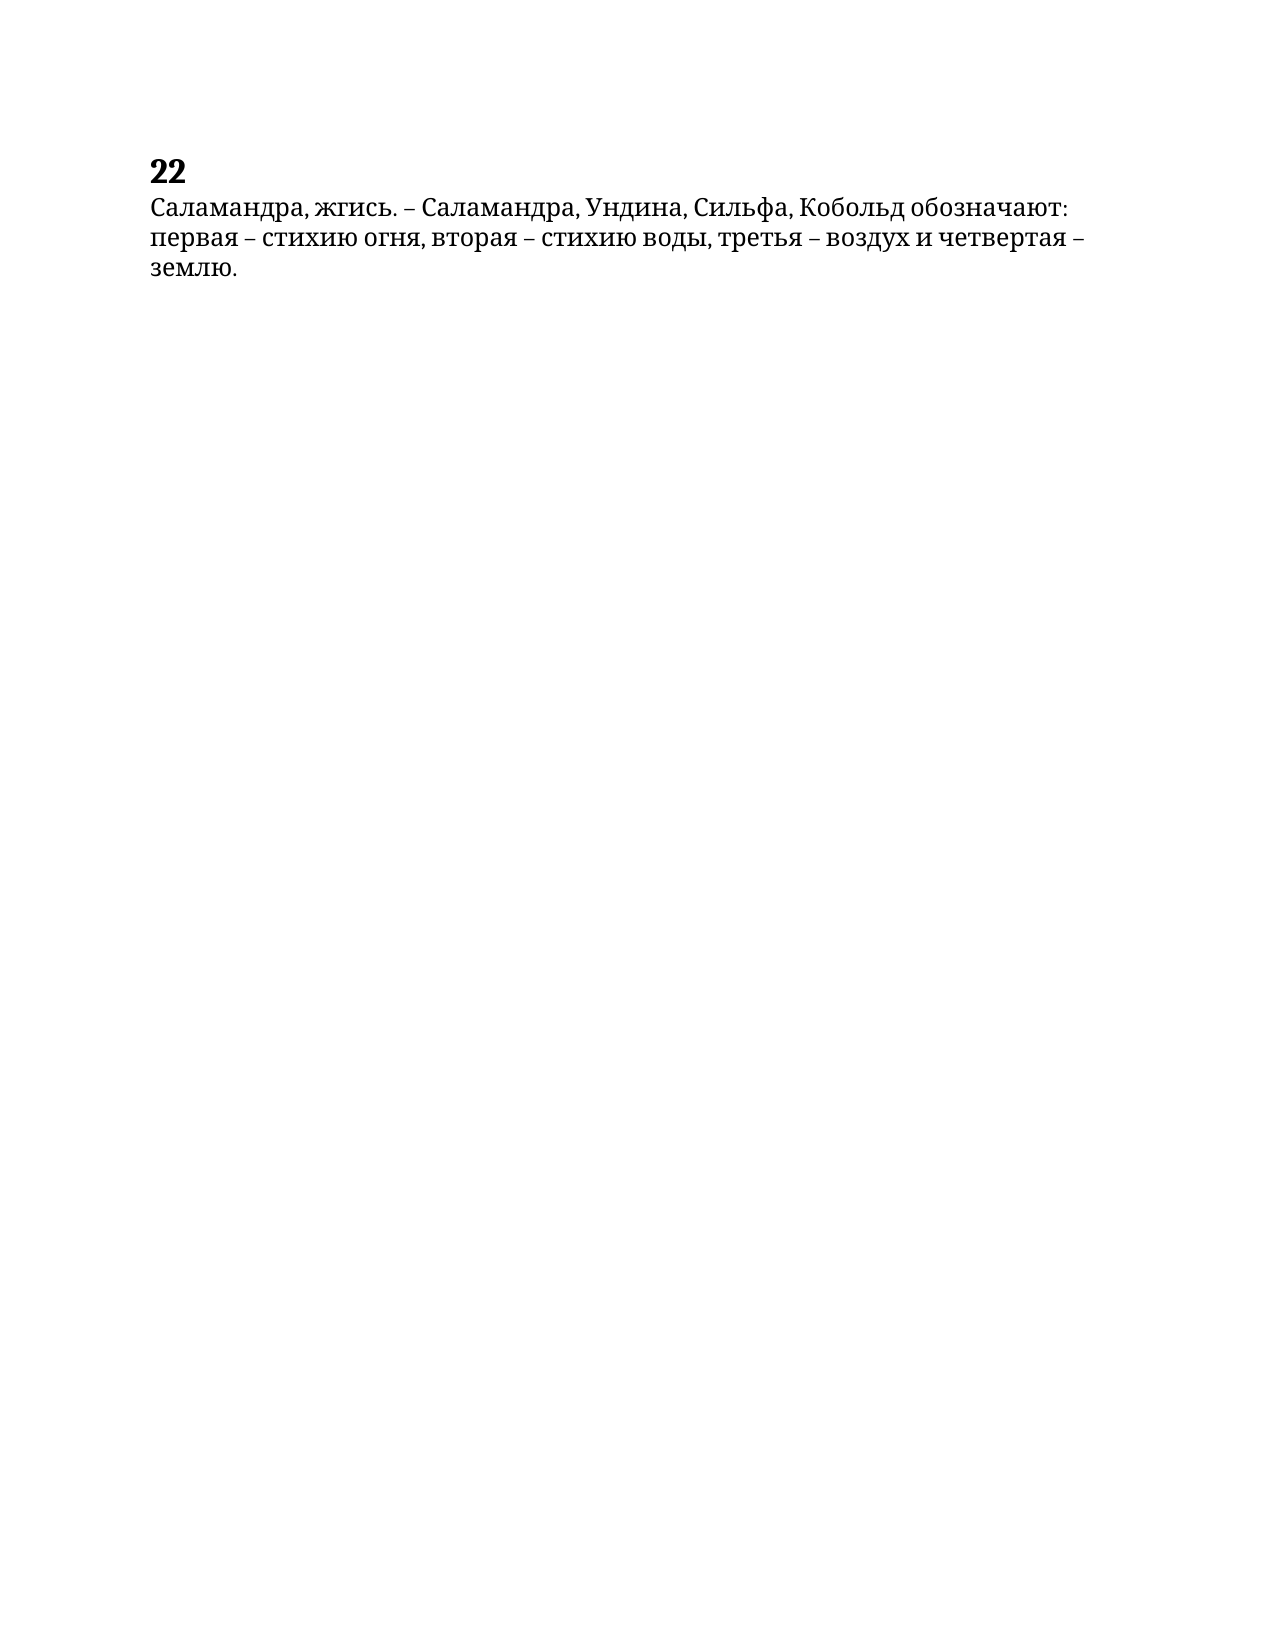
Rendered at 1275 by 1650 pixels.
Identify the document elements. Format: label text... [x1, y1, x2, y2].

subtitle 22 [150, 150, 1125, 192]
text Саламандра, жгись. – Саламандра, Ундина, Сильфа, Кобольд обозначают: первая – стихию огня, вторая – стихию воды, третья – воздух и четвертая – землю. [150, 192, 1125, 282]
